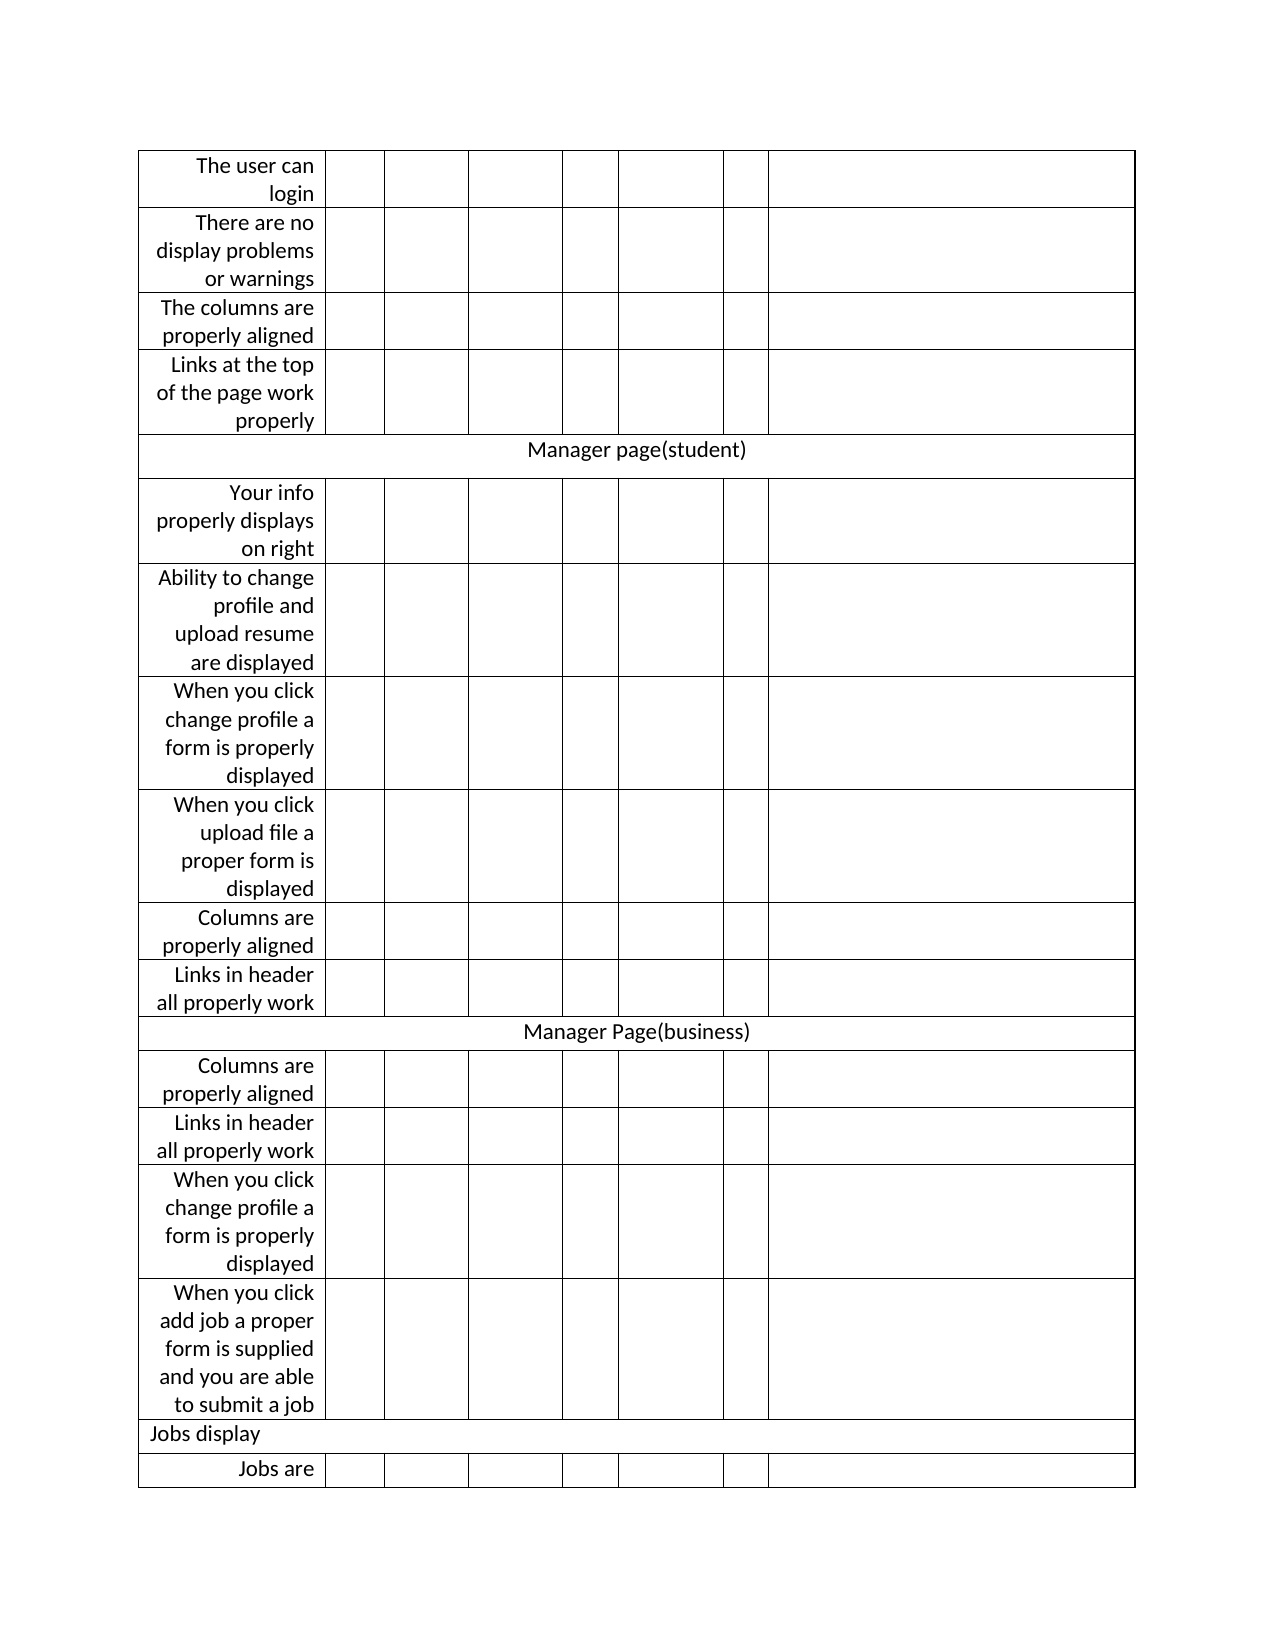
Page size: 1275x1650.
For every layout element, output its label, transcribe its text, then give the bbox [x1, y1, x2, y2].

table_cell [619, 151, 723, 207]
table_cell [724, 1279, 768, 1418]
table_cell [563, 1051, 618, 1107]
table_cell [469, 1165, 562, 1277]
table_cell [619, 677, 723, 789]
table_cell [563, 1165, 618, 1277]
table_cell [385, 1051, 468, 1107]
table_cell [769, 960, 1134, 1016]
table_cell [326, 1051, 384, 1107]
table_cell The user can login [139, 151, 325, 207]
table_cell Ability to change profile and upload resume are displayed [139, 564, 325, 676]
table_cell [563, 1279, 618, 1418]
table_cell [326, 903, 384, 959]
table_cell [469, 1051, 562, 1107]
table_cell Your info properly displays on right [139, 479, 325, 562]
table_cell [326, 960, 384, 1016]
table_cell Links in header all properly work [139, 1108, 325, 1164]
table_cell Columns are properly aligned [139, 1051, 325, 1107]
table_cell There are no display problems or warnings [139, 208, 325, 292]
table_cell [769, 479, 1134, 562]
table_cell When you click upload file a proper form is displayed [139, 790, 325, 902]
table_cell [619, 1108, 723, 1164]
table_cell [385, 479, 468, 562]
table_cell [326, 790, 384, 902]
table_cell Columns are properly aligned [139, 903, 325, 959]
table_cell [326, 1454, 384, 1487]
table_cell [724, 350, 768, 434]
table_cell [724, 1108, 768, 1164]
table_cell [469, 151, 562, 207]
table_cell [139, 1454, 325, 1487]
table_cell [326, 1279, 384, 1418]
table_cell [563, 293, 618, 349]
table_cell [326, 564, 384, 676]
table_cell [619, 293, 723, 349]
table_cell When you click change profile a form is properly displayed [139, 677, 325, 789]
table_cell [385, 1165, 468, 1277]
table_cell [619, 1051, 723, 1107]
table_cell [469, 790, 562, 902]
table_cell [769, 1165, 1134, 1277]
table_cell [563, 208, 618, 292]
table_cell [563, 960, 618, 1016]
table_cell [619, 479, 723, 562]
table_cell [724, 564, 768, 676]
table_cell [619, 1279, 723, 1418]
table_cell [769, 208, 1134, 292]
table_cell [769, 350, 1134, 434]
table_cell [385, 293, 468, 349]
table_cell [469, 677, 562, 789]
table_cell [139, 350, 325, 434]
table_cell [769, 790, 1134, 902]
table_cell [563, 790, 618, 902]
table_cell [385, 564, 468, 676]
table_cell [469, 1454, 562, 1487]
table_cell [769, 1279, 1134, 1418]
table_cell [469, 960, 562, 1016]
table_cell [769, 1454, 1134, 1487]
table_cell [724, 960, 768, 1016]
table_cell [469, 293, 562, 349]
table_cell [563, 479, 618, 562]
table_cell [769, 293, 1134, 349]
table_cell [724, 479, 768, 562]
table_cell [619, 564, 723, 676]
table_cell [326, 208, 384, 292]
table_cell [724, 903, 768, 959]
table_cell [385, 151, 468, 207]
table_cell [326, 677, 384, 789]
table_cell [563, 564, 618, 676]
table_cell [469, 903, 562, 959]
table_cell [563, 350, 618, 434]
table_cell [563, 903, 618, 959]
table_cell [385, 903, 468, 959]
table_cell [326, 479, 384, 562]
table_cell [385, 208, 468, 292]
table_cell [563, 1454, 618, 1487]
table_cell [469, 350, 562, 434]
table_cell When you click add job a proper form is supplied and you are able to submit a job [139, 1279, 325, 1418]
table_cell [619, 790, 723, 902]
table_cell [563, 1108, 618, 1164]
table_cell Manager Page(business) [139, 1017, 1134, 1050]
table_cell [326, 350, 384, 434]
table_cell [769, 564, 1134, 676]
table_cell [724, 1051, 768, 1107]
table_cell [385, 960, 468, 1016]
table_cell [619, 960, 723, 1016]
table_cell [769, 903, 1134, 959]
table_cell [724, 677, 768, 789]
table_cell [385, 1108, 468, 1164]
table_cell [469, 208, 562, 292]
table_cell [563, 151, 618, 207]
table_cell [724, 293, 768, 349]
table_cell [563, 677, 618, 789]
table_cell [469, 1108, 562, 1164]
table_cell [724, 1165, 768, 1277]
table_cell [469, 479, 562, 562]
table_cell Jobs display [139, 1420, 1134, 1453]
table_cell [724, 1454, 768, 1487]
table_cell Manager page(student) [139, 435, 1134, 477]
table_cell [724, 151, 768, 207]
table_cell [619, 208, 723, 292]
table_cell The columns are properly aligned [139, 293, 325, 349]
table_cell [724, 208, 768, 292]
table_cell [326, 151, 384, 207]
table_cell When you click change profile a form is properly displayed [139, 1165, 325, 1277]
table_cell [385, 1279, 468, 1418]
table_cell [769, 1051, 1134, 1107]
table_cell [326, 1165, 384, 1277]
table_cell [619, 1454, 723, 1487]
table_cell Links in header all properly work [139, 960, 325, 1016]
table_cell [326, 293, 384, 349]
table_cell [385, 677, 468, 789]
table_cell [385, 790, 468, 902]
table_cell [385, 1454, 468, 1487]
table_cell [385, 350, 468, 434]
table_cell [769, 151, 1134, 207]
table_cell [469, 564, 562, 676]
table_cell [619, 1165, 723, 1277]
table_cell [769, 1108, 1134, 1164]
table_cell [769, 677, 1134, 789]
table_cell [619, 350, 723, 434]
table_cell [326, 1108, 384, 1164]
table_cell [469, 1279, 562, 1418]
table_cell [619, 903, 723, 959]
table_cell [724, 790, 768, 902]
